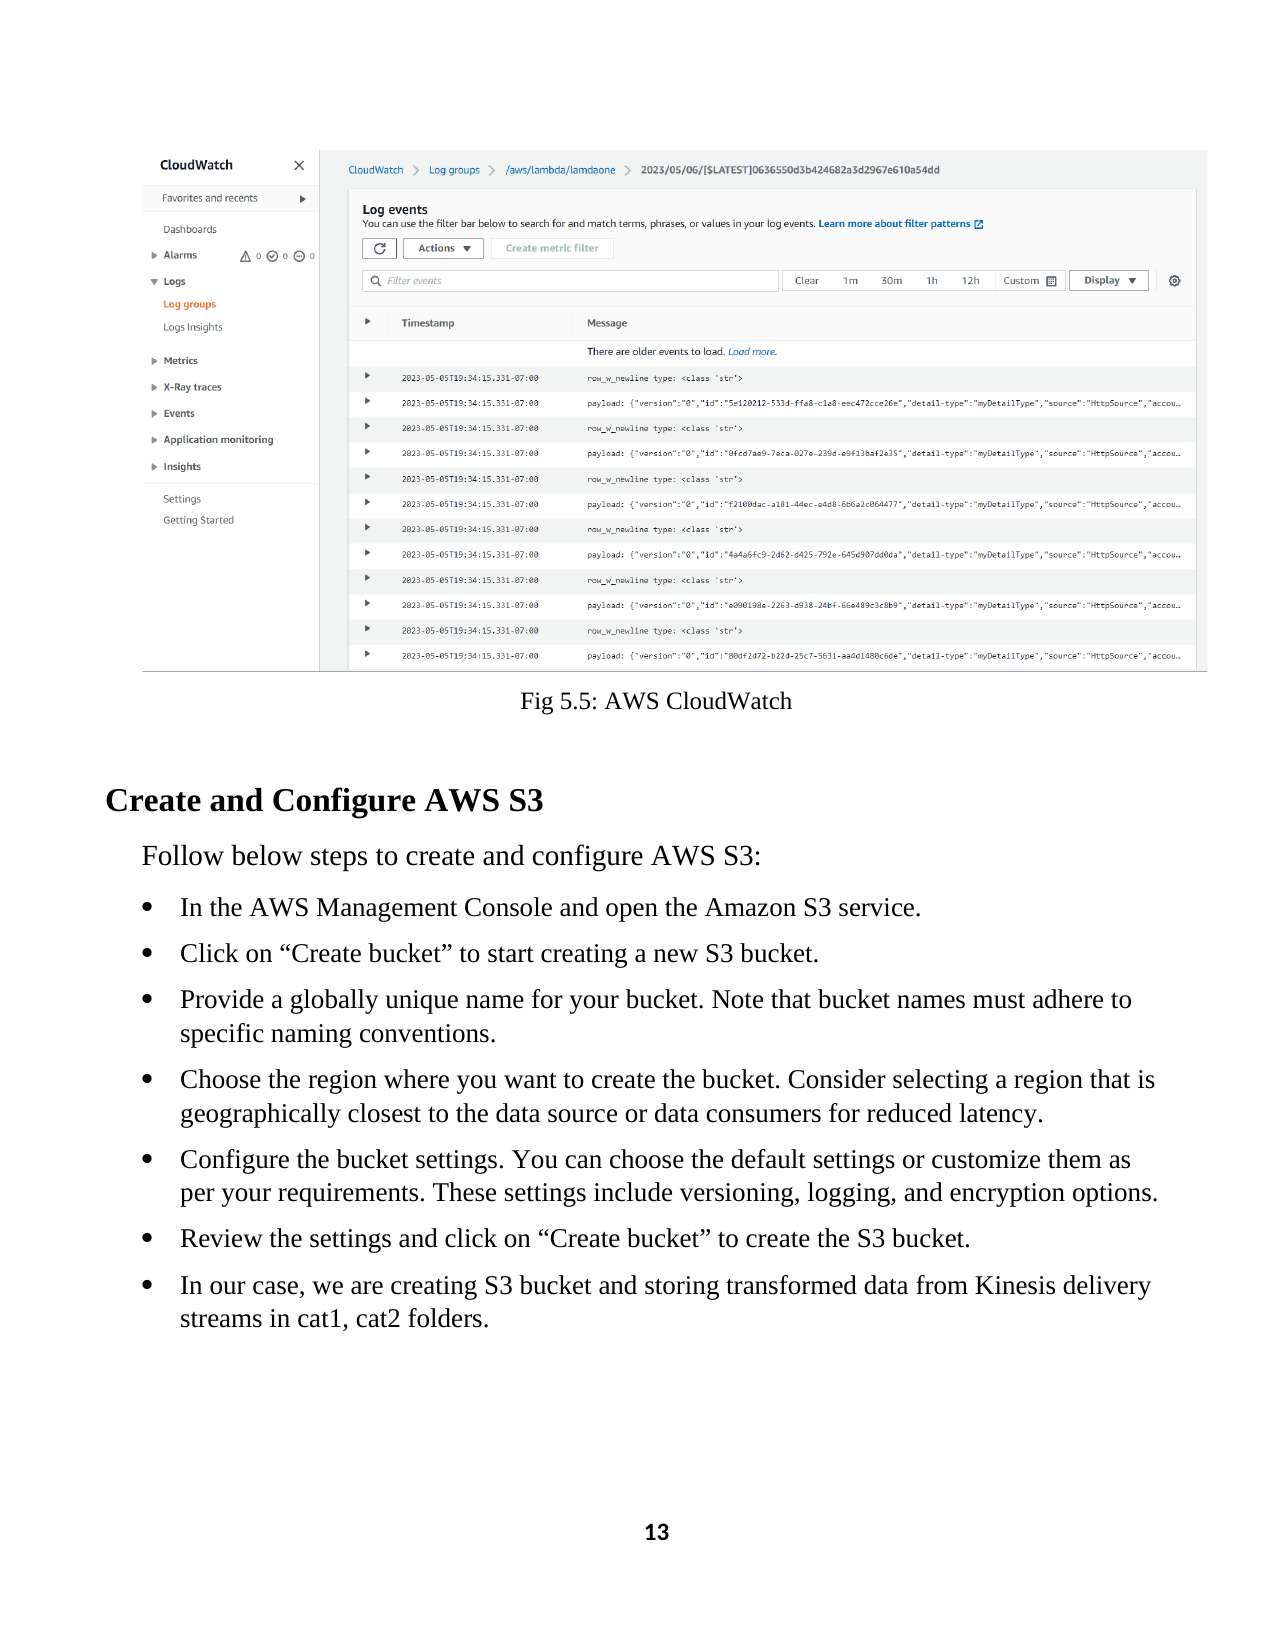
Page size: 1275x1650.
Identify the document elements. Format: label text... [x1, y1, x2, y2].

list Review the settings and click on “Create bucket” to create the S3 bucket. [142, 1222, 1170, 1254]
list Configure the bucket settings. You can choose the default settings or customize them as per your requirements. These settings include versioning, logging, and encryption options. [142, 1143, 1170, 1208]
text Create and Configure AWS S3 [105, 780, 1170, 818]
picture [142, 150, 1208, 672]
list In our case, we are creating S3 bucket and storing transformed data from Kinesis delivery streams in cat1, cat2 folders. [142, 1269, 1170, 1333]
list Provide a globally unique name for your bucket. Note that bucket names must adhere to specific naming conventions. [142, 983, 1170, 1048]
list Click on “Create bucket” to start creating a new S3 bucket. [142, 937, 1170, 968]
text Follow below steps to create and configure AWS S3: [105, 838, 1170, 872]
list Choose the region where you want to create the bucket. Consider selecting a region that is geographically closest to the data source or data consumers for reduced latency. [142, 1063, 1170, 1128]
list In the AWS Management Console and open the Amazon S3 service. [142, 891, 1170, 922]
text Fig 5.5: AWS CloudWatch [142, 686, 1170, 715]
